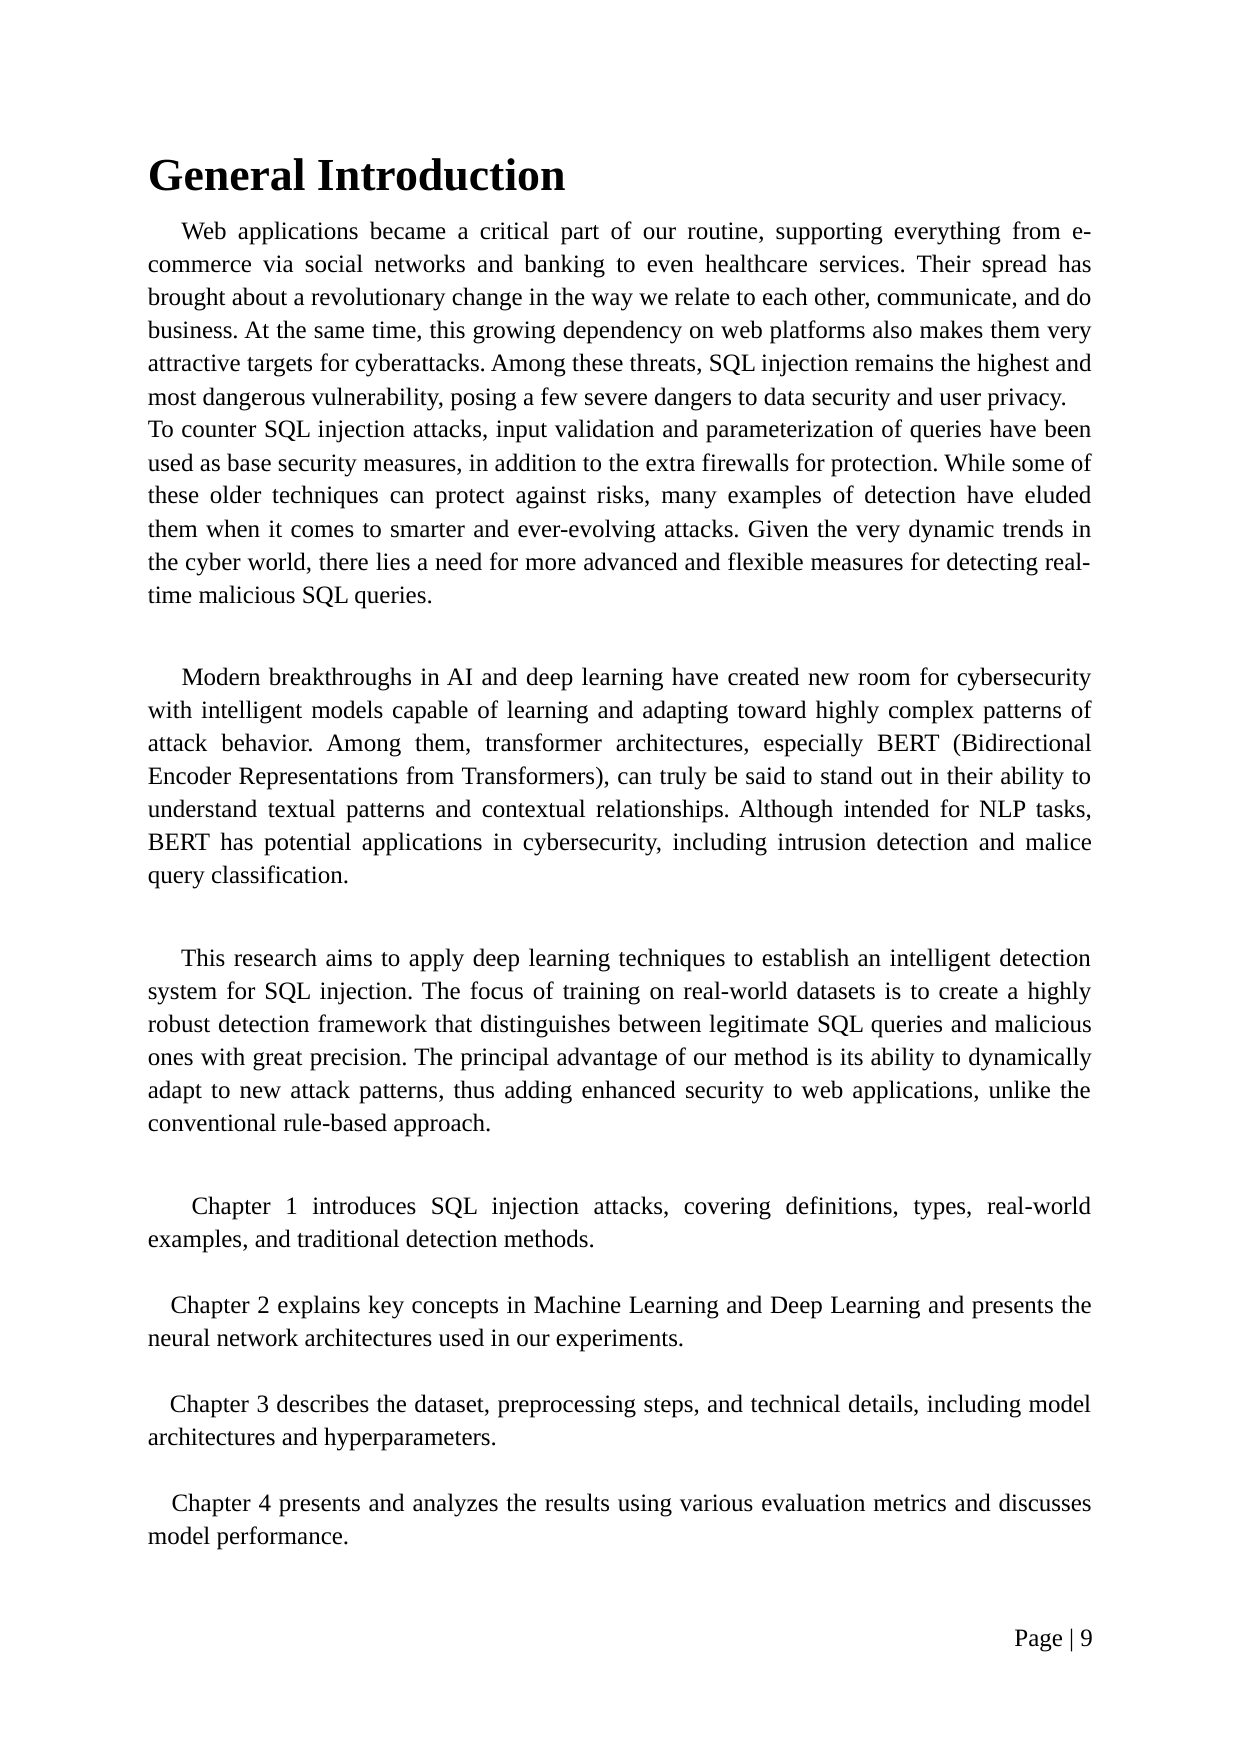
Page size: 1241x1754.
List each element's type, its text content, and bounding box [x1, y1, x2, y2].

text This research aims to apply deep learning techniques to establish an intelligent detection system for SQL injection. The focus of training on real-world datasets is to create a highly robust detection framework that distinguishes between legitimate SQL queries and malicious ones with great precision. The principal advantage of our method is its ability to dynamically adapt to new attack patterns, thus adding enhanced security to web applications, unlike the conventional rule-based approach. [148, 910, 1093, 1137]
text Web applications became a critical part of our routine, supporting everything from e-commerce via social networks and banking to even healthcare services. Their spread has brought about a revolutionary change in the way we relate to each other, communicate, and do business. At the same time, this growing dependency on web platforms also makes them very attractive targets for cyberattacks. Among these threats, SQL injection remains the highest and most dangerous vulnerability, posing a few severe dangers to data security and user privacy. To counter SQL injection attacks, input validation and parameterization of queries have been used as base security measures, in addition to the extra firewalls for protection. While some of these older techniques can protect against risks, many examples of detection have eluded them when it comes to smarter and ever-evolving attacks. Given the very dynamic trends in the cyber world, there lies a need for more advanced and flexible measures for detecting real-time malicious SQL queries. [148, 216, 1093, 608]
subtitle General Introduction [148, 148, 1093, 200]
text Modern breakthroughs in AI and deep learning have created new room for cybersecurity with intelligent models capable of learning and adapting toward highly complex patterns of attack behavior. Among them, transformer architectures, especially BERT (Bidirectional Encoder Representations from Transformers), can truly be said to stand out in their ability to understand textual patterns and contextual relationships. Although intended for NLP tasks, BERT has potential applications in cybersecurity, including intrusion detection and malice query classification. [148, 629, 1093, 889]
